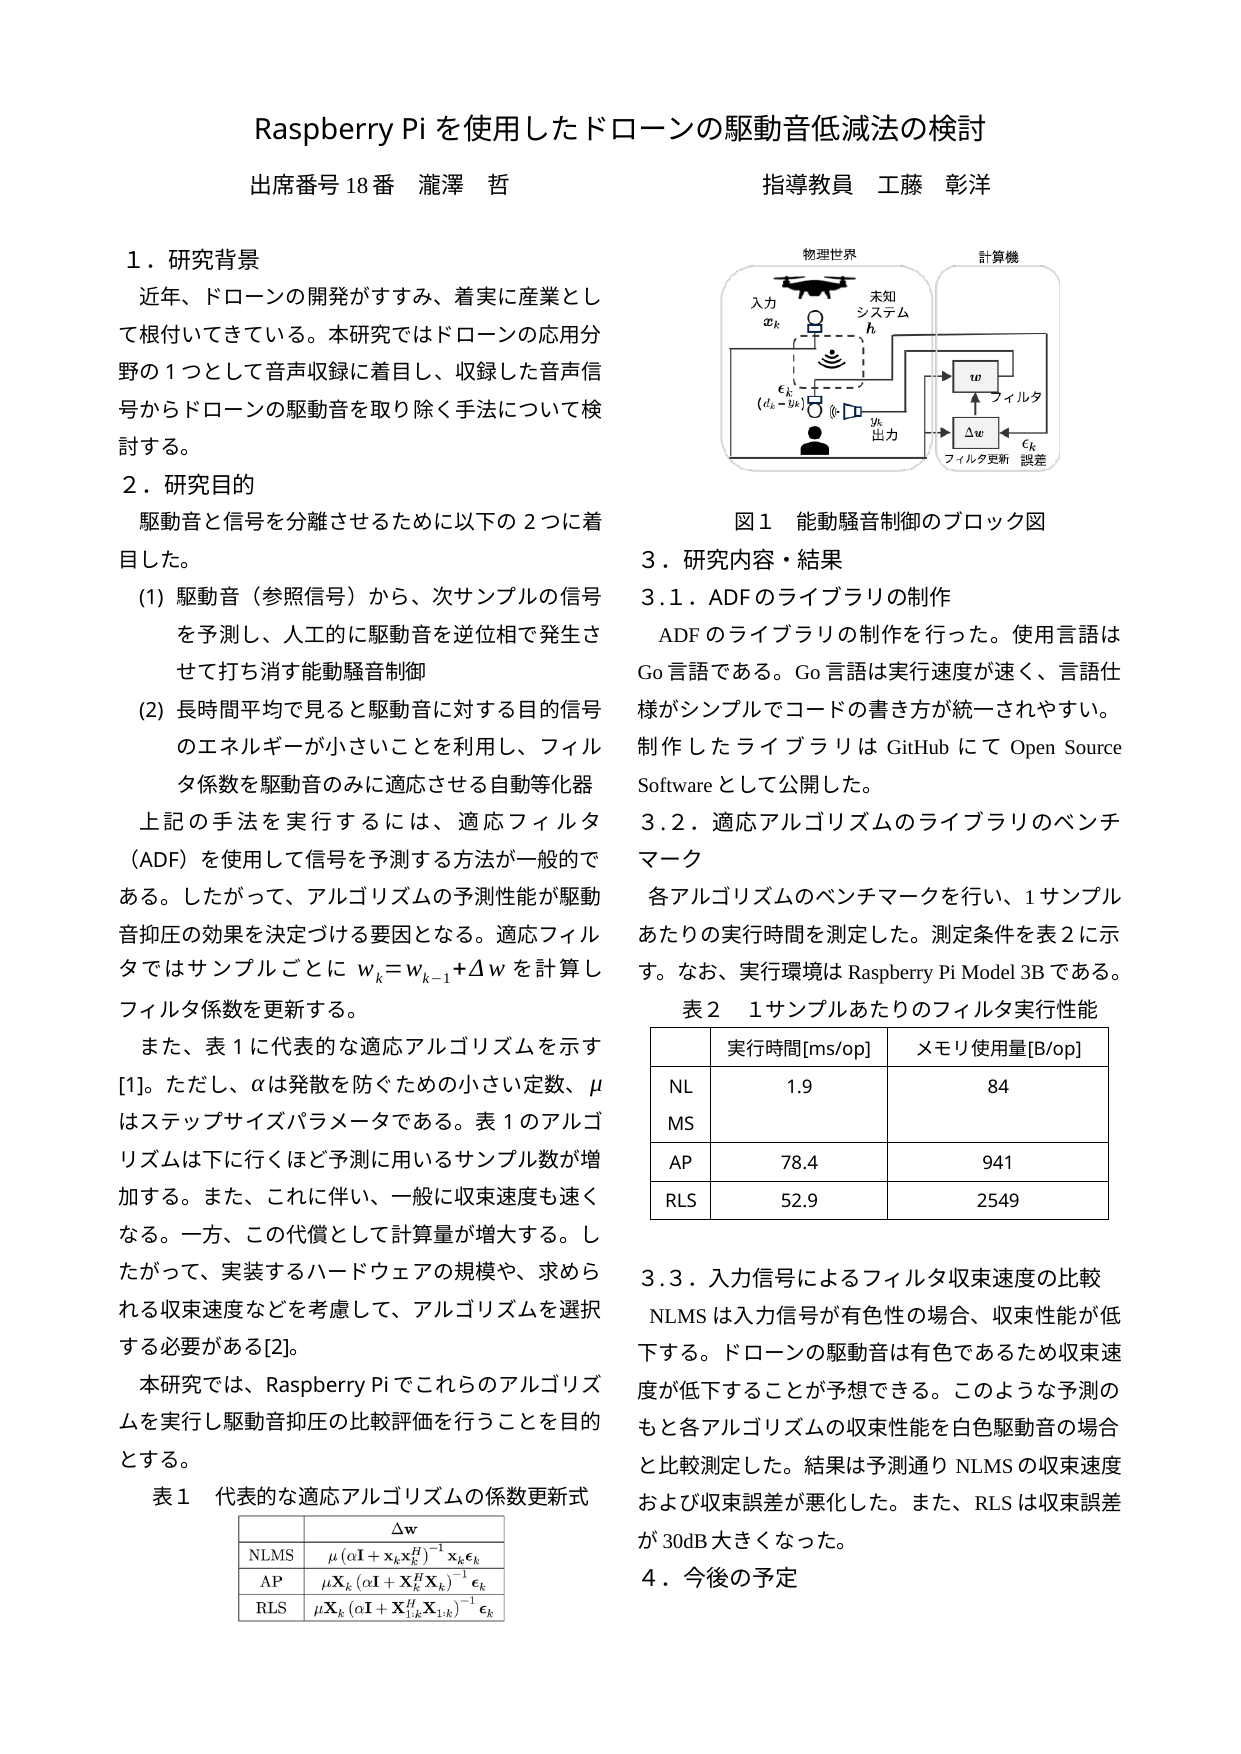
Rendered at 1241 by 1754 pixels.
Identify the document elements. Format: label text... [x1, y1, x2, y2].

text 近年、ドローンの開発がすすみ、着実に産業として根付いてきている。本研究ではドローンの応用分野の1つとして音声収録に着目し、収録した音声信号からドローンの駆動音を取り除く手法について検討する。 [118, 277, 603, 464]
text ３.２．適応アルゴリズムのライブラリのベンチマーク [637, 802, 1122, 877]
text 本研究では、Raspberry Piでこれらのアルゴリズムを実行し駆動音抑圧の比較評価を行うことを目的とする。 [118, 1364, 603, 1477]
text Raspberry Pi を使用したドローンの駆動音低減法の検討 [118, 89, 1122, 164]
table_header 実行時間[ms/op] [711, 1028, 887, 1066]
text １．研究背景 [74, 239, 603, 277]
text ３．研究内容・結果 [637, 539, 1122, 577]
list 長時間平均で見ると駆動音に対する目的信号のエネルギーが小さいことを利用し、フィルタ係数を駆動音のみに適応させる自動等化器 [139, 689, 603, 802]
text ３.１．ADFのライブラリの制作 [637, 577, 1122, 614]
text ADFのライブラリの制作を行った。使用言語はGo言語である。Go言語は実行速度が速く、言語仕様がシンプルでコードの書き方が統一されやすい。制作したライブラリはGitHubにてOpen Source Softwareとして公開した。 [637, 614, 1122, 802]
text 上記の手法を実行するには、適応フィルタ（ADF）を使用して信号を予測する方法が一般的である。したがって、アルゴリズムの予測性能が駆動音抑圧の効果を決定づける要因となる。適応フィルタではサンプルごとに を計算しフィルタ係数を更新する。 [118, 802, 603, 1027]
text ４．今後の予定 [637, 1558, 1122, 1595]
text 図１ 能動騒音制御のブロック図 [637, 502, 1122, 539]
table_cell NLMS [651, 1067, 710, 1142]
table_cell 84 [888, 1067, 1108, 1142]
text 表２ １サンプルあたりのフィルタ実行性能 [637, 989, 1122, 1027]
text ２．研究目的 [118, 464, 603, 502]
picture [237, 1514, 505, 1622]
table_cell 52.9 [711, 1182, 887, 1219]
text ３.３．入力信号によるフィルタ収束速度の比較 [637, 1258, 1122, 1295]
list 駆動音（参照信号）から、次サンプルの信号を予測し、人工的に駆動音を逆位相で発生させて打ち消す能動騒音制御 [139, 577, 603, 689]
table_cell 2549 [888, 1182, 1108, 1219]
text NLMSは入力信号が有色性の場合、収束性能が低下する。ドローンの駆動音は有色であるため収束速度が低下することが予想できる。このような予測のもと各アルゴリズムの収束性能を白色駆動音の場合と比較測定した。結果は予測通りNLMSの収束速度および収束誤差が悪化した。また、RLSは収束誤差が30dB大きくなった。 [637, 1295, 1122, 1558]
text また、表1に代表的な適応アルゴリズムを示す[1]。ただし、は発散を防ぐための小さい定数、はステップサイズパラメータである。表1のアルゴリズムは下に行くほど予測に用いるサンプル数が増加する。また、これに伴い、一般に収束速度も速くなる。一方、この代償として計算量が増大する。したがって、実装するハードウェアの規模や、求められる収束速度などを考慮して、アルゴリズムを選択する必要がある[2]。 [118, 1027, 603, 1364]
table_cell 1.9 [711, 1067, 887, 1142]
table_header メモリ使用量[B/op] [888, 1028, 1108, 1066]
table_cell 78.4 [711, 1143, 887, 1181]
text 各アルゴリズムのベンチマークを行い、1サンプルあたりの実行時間を測定した。測定条件を表２に示す。なお、実行環境はRaspberry Pi Model 3Bである。 [637, 877, 1122, 989]
table_cell RLS [651, 1182, 710, 1219]
table_header [651, 1028, 710, 1066]
text 表１ 代表的な適応アルゴリズムの係数更新式 [118, 1477, 603, 1514]
text 出席番号18番 瀧澤 哲 指導教員 工藤 彰洋 [118, 164, 1122, 202]
picture [720, 239, 1060, 475]
table_cell 941 [888, 1143, 1108, 1181]
table_cell AP [651, 1143, 710, 1181]
text 駆動音と信号を分離させるために以下の2つに着目した。 [118, 502, 603, 577]
